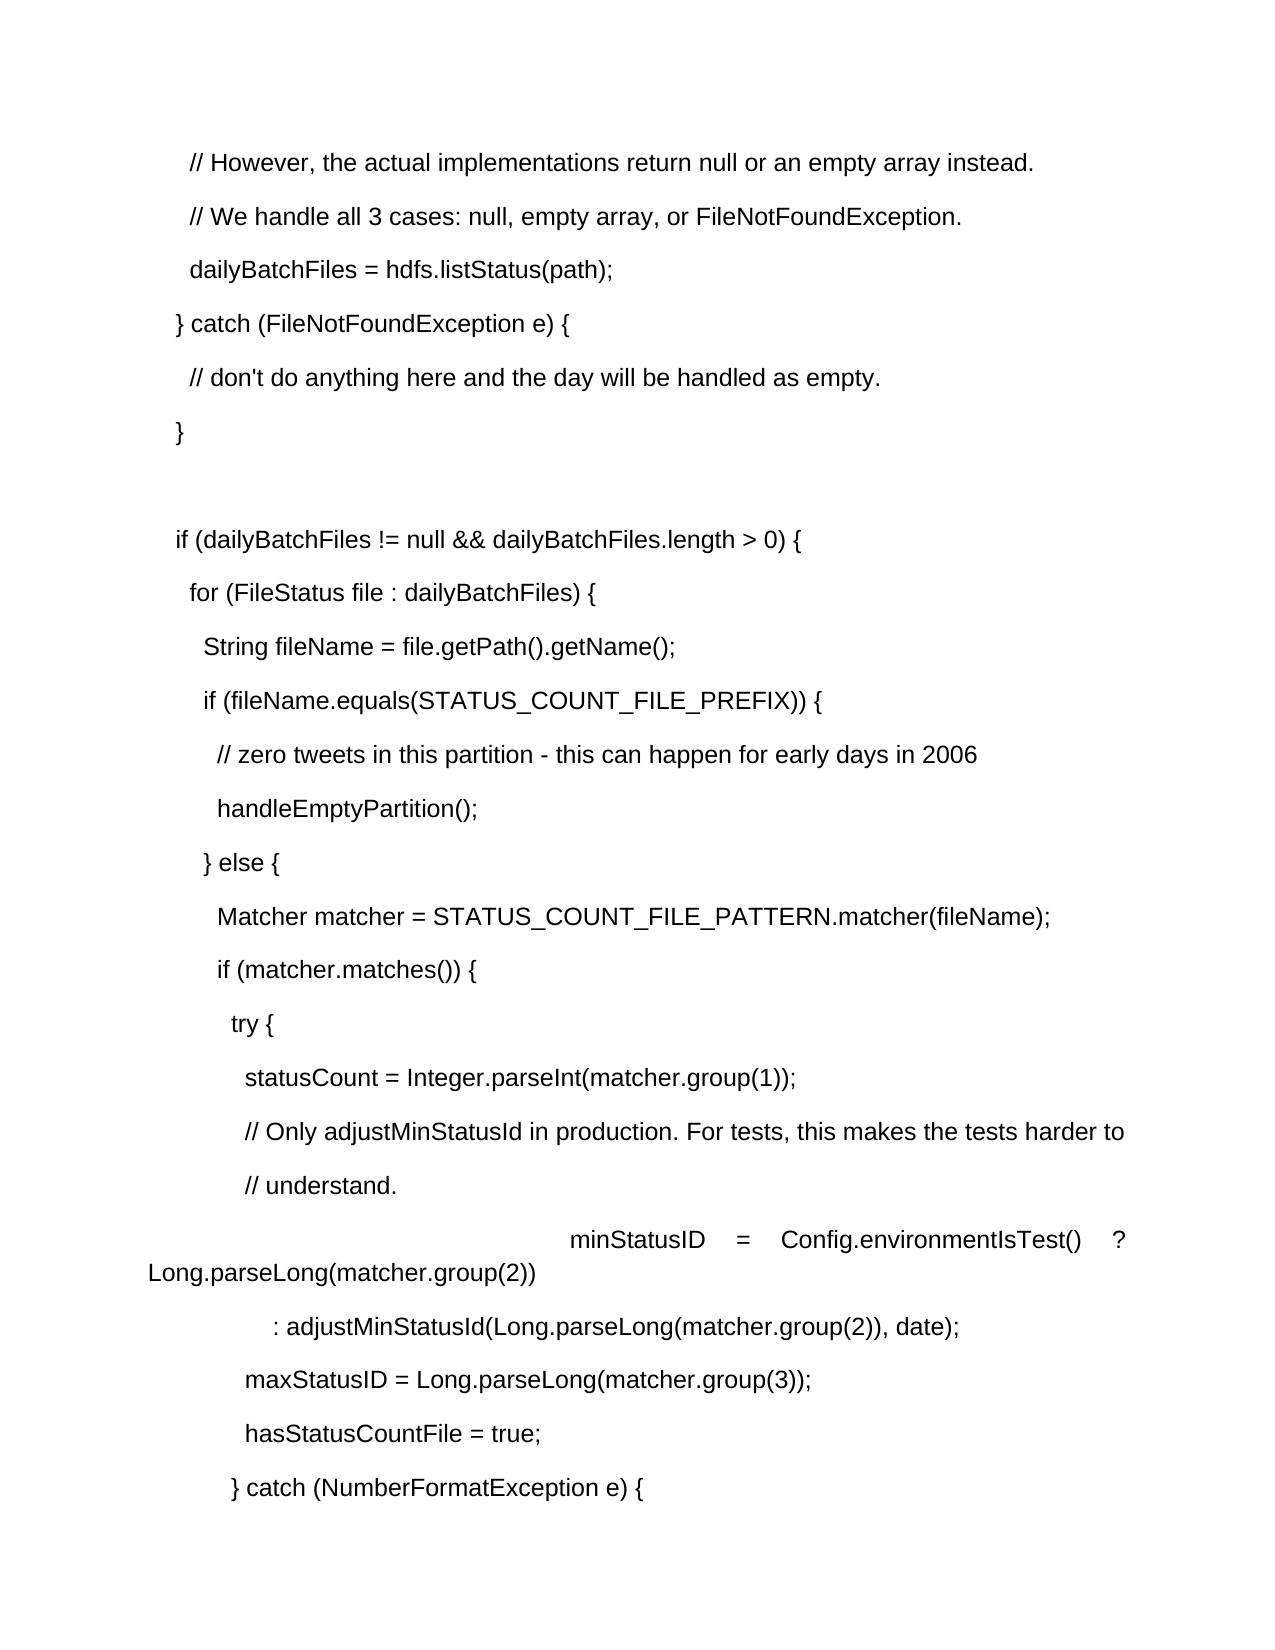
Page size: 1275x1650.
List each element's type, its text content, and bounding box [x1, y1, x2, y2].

text handleEmptyPartition(); [148, 794, 1127, 823]
text hasStatusCountFile = true; [148, 1419, 1127, 1448]
text } catch (NumberFormatException e) { [148, 1473, 1127, 1502]
text minStatusID = Config.environmentIsTest() ? Long.parseLong(matcher.group(2)) [148, 1225, 1127, 1286]
text } else { [148, 848, 1127, 876]
text } [148, 417, 1127, 446]
text String fileName = file.getPath().getName(); [148, 632, 1127, 661]
text // don't do anything here and the day will be handled as empty. [148, 363, 1127, 392]
text for (FileStatus file : dailyBatchFiles) { [148, 578, 1127, 607]
text dailyBatchFiles = hdfs.listStatus(path); [148, 255, 1127, 284]
text if (dailyBatchFiles != null && dailyBatchFiles.length > 0) { [148, 524, 1127, 553]
text // Only adjustMinStatusId in production. For tests, this makes the tests harder to [148, 1117, 1127, 1146]
text // zero tweets in this partition - this can happen for early days in 2006 [148, 740, 1127, 769]
text : adjustMinStatusId(Long.parseLong(matcher.group(2)), date); [148, 1312, 1127, 1340]
text maxStatusID = Long.parseLong(matcher.group(3)); [148, 1365, 1127, 1394]
text Matcher matcher = STATUS_COUNT_FILE_PATTERN.matcher(fileName); [148, 902, 1127, 930]
text statusCount = Integer.parseInt(matcher.group(1)); [148, 1063, 1127, 1092]
text try { [148, 1009, 1127, 1038]
text // understand. [148, 1171, 1127, 1199]
text // However, the actual implementations return null or an empty array instead. [148, 148, 1127, 176]
text } catch (FileNotFoundException e) { [148, 309, 1127, 338]
text // We handle all 3 cases: null, empty array, or FileNotFoundException. [148, 201, 1127, 230]
text if (matcher.matches()) { [148, 955, 1127, 984]
text if (fileName.equals(STATUS_COUNT_FILE_PREFIX)) { [148, 686, 1127, 715]
